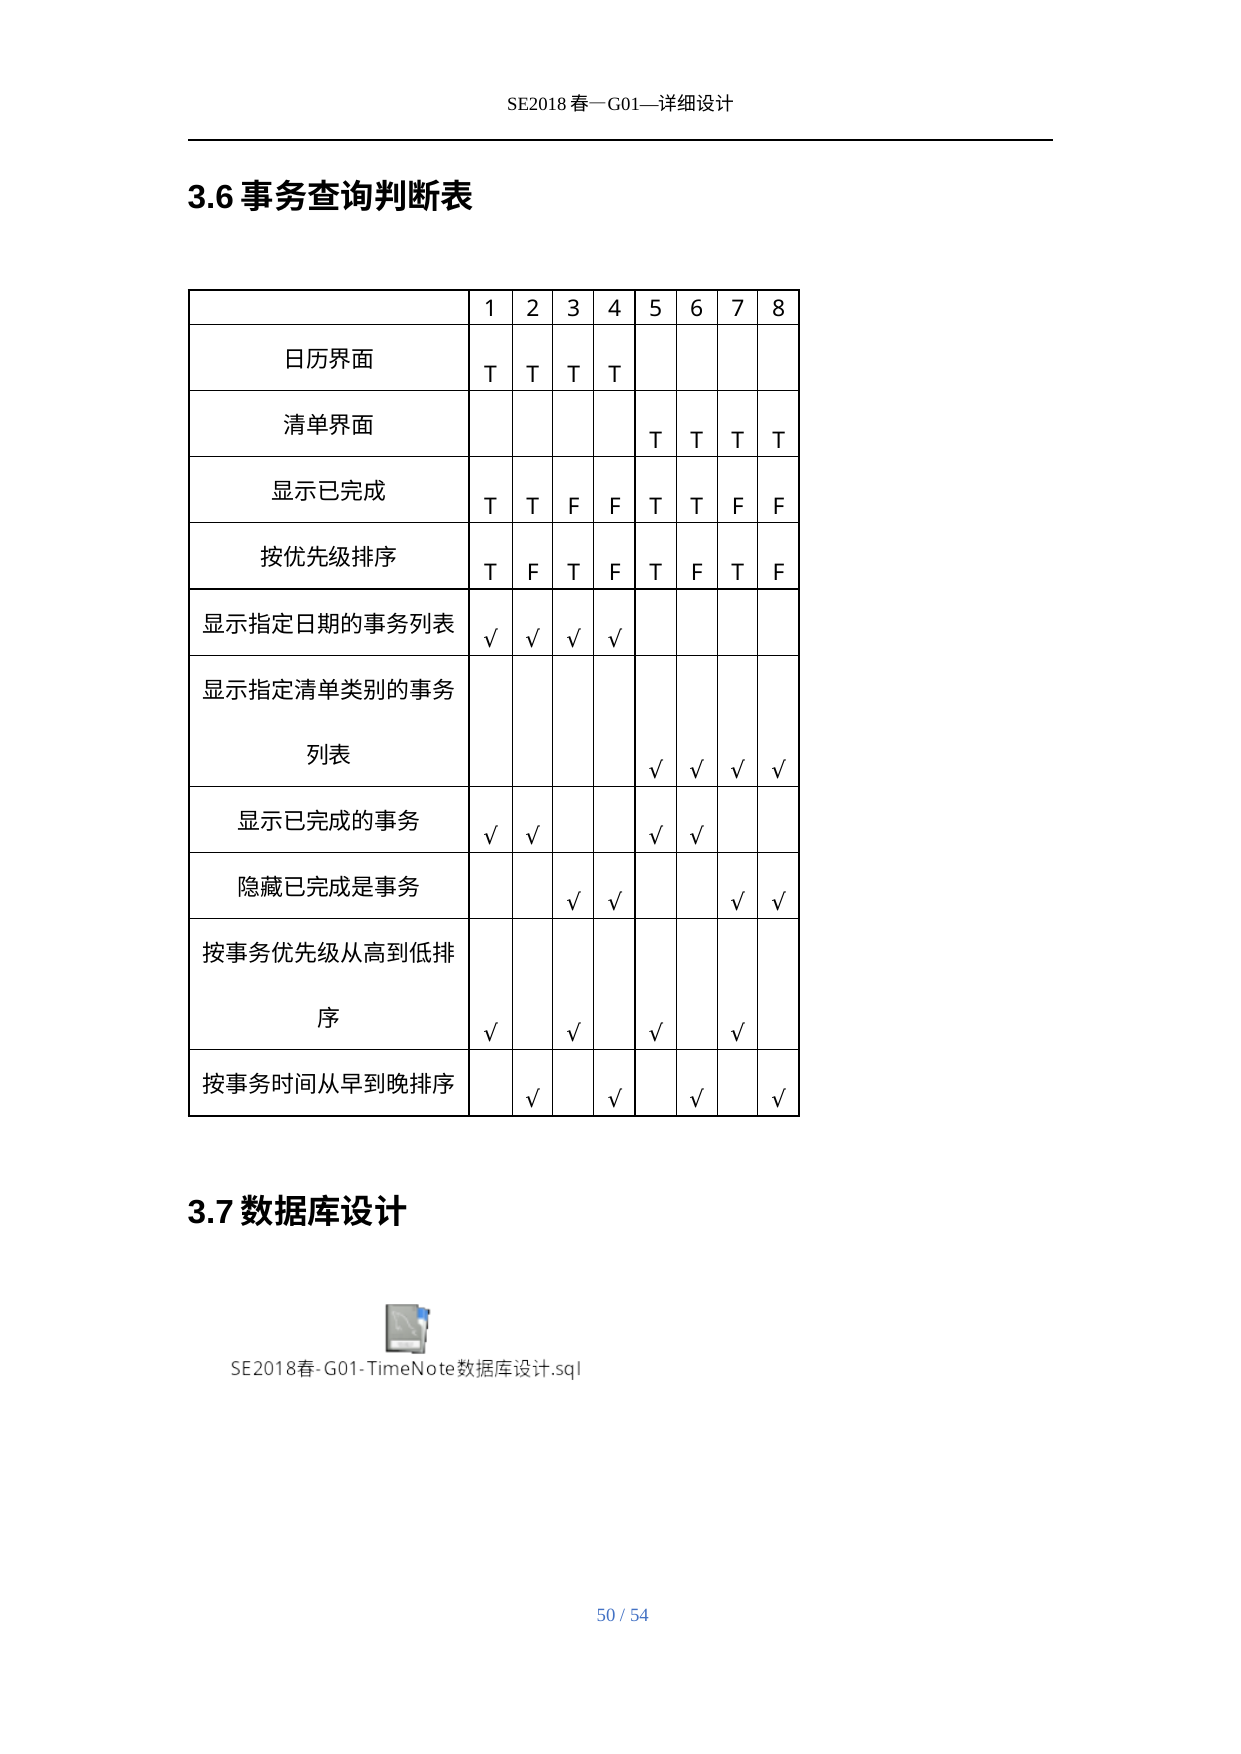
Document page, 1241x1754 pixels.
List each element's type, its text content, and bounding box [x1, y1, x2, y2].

table_cell T [594, 325, 634, 390]
table_cell √ [718, 919, 757, 1049]
table_cell 日历界面 [190, 325, 468, 390]
table_header 8 [758, 291, 798, 324]
table_cell T [513, 325, 552, 390]
table_cell T [553, 523, 593, 588]
table_cell √ [636, 919, 676, 1049]
table_cell T [718, 391, 757, 456]
table_cell T [677, 391, 717, 456]
table_cell 按事务时间从早到晚排序 [190, 1050, 468, 1115]
table_cell √ [594, 590, 634, 655]
table_cell 显示已完成 [190, 457, 468, 522]
table_cell F [677, 523, 717, 588]
table_cell T [470, 523, 512, 588]
table_cell √ [513, 590, 552, 655]
table_cell 隐藏已完成是事务 [190, 853, 468, 918]
table_cell [594, 391, 634, 456]
table_cell [758, 787, 798, 852]
table_cell [718, 325, 757, 390]
table_cell 按事务优先级从高到低排序 [190, 919, 468, 1049]
table_cell F [513, 523, 552, 588]
table_cell F [594, 523, 634, 588]
table_cell [513, 919, 552, 1049]
table_cell √ [553, 590, 593, 655]
table_cell 显示指定日期的事务列表 [190, 590, 468, 655]
table_cell [553, 787, 593, 852]
table_header 4 [594, 291, 634, 324]
table_cell √ [718, 853, 757, 918]
table_cell F [758, 457, 798, 522]
table_cell T [513, 457, 552, 522]
table_cell √ [677, 787, 717, 852]
table_cell 清单界面 [190, 391, 468, 456]
table_cell F [553, 457, 593, 522]
table_cell √ [470, 919, 512, 1049]
table_cell [718, 590, 757, 655]
table_cell √ [677, 656, 717, 786]
table_cell √ [718, 656, 757, 786]
table_cell √ [594, 853, 634, 918]
table_header 3 [553, 291, 593, 324]
table_cell [677, 590, 717, 655]
table_cell √ [553, 919, 593, 1049]
table_cell √ [513, 787, 552, 852]
table_cell F [594, 457, 634, 522]
table_cell √ [636, 787, 676, 852]
table_cell T [718, 523, 757, 588]
table_cell T [636, 457, 676, 522]
table_header 1 [470, 291, 512, 324]
table_cell [636, 325, 676, 390]
table_cell √ [470, 787, 512, 852]
table_cell [636, 590, 676, 655]
table_cell √ [677, 1050, 717, 1115]
table_cell [636, 1050, 676, 1115]
table_cell √ [758, 656, 798, 786]
table_cell √ [553, 853, 593, 918]
table_cell [677, 853, 717, 918]
table_cell [553, 1050, 593, 1115]
table_cell T [677, 457, 717, 522]
table_cell [470, 853, 512, 918]
table_cell [513, 391, 552, 456]
table_cell √ [636, 656, 676, 786]
table_cell T [758, 391, 798, 456]
table_cell T [470, 457, 512, 522]
table_cell [513, 656, 552, 786]
table_header 6 [677, 291, 717, 324]
table_header [190, 291, 468, 324]
table_cell √ [470, 590, 512, 655]
table_cell 显示指定清单类别的事务列表 [190, 656, 468, 786]
table_cell [594, 787, 634, 852]
table_cell [758, 590, 798, 655]
table_cell T [636, 523, 676, 588]
table_cell [594, 919, 634, 1049]
table_cell T [553, 325, 593, 390]
table_cell F [718, 457, 757, 522]
table_cell [677, 919, 717, 1049]
table_cell [594, 656, 634, 786]
table_cell T [470, 325, 512, 390]
table_cell [470, 391, 512, 456]
subtitle 3.7数据库设计 [187, 1177, 1053, 1242]
table_cell [718, 1050, 757, 1115]
table_cell [758, 919, 798, 1049]
table_cell [758, 325, 798, 390]
table_header 7 [718, 291, 757, 324]
table_cell T [636, 391, 676, 456]
table_cell F [758, 523, 798, 588]
table_cell √ [758, 1050, 798, 1115]
subtitle 3.6事务查询判断表 [187, 162, 1053, 227]
table_cell [553, 656, 593, 786]
table_cell [470, 656, 512, 786]
table_cell 按优先级排序 [190, 523, 468, 588]
table_cell 显示已完成的事务 [190, 787, 468, 852]
table_cell [636, 853, 676, 918]
table_cell [470, 1050, 512, 1115]
table_header 2 [513, 291, 552, 324]
table_cell √ [758, 853, 798, 918]
table_cell [677, 325, 717, 390]
table_header 5 [636, 291, 676, 324]
table_cell [718, 787, 757, 852]
table_cell [553, 391, 593, 456]
table_cell √ [513, 1050, 552, 1115]
table_cell [513, 853, 552, 918]
table_cell √ [594, 1050, 634, 1115]
